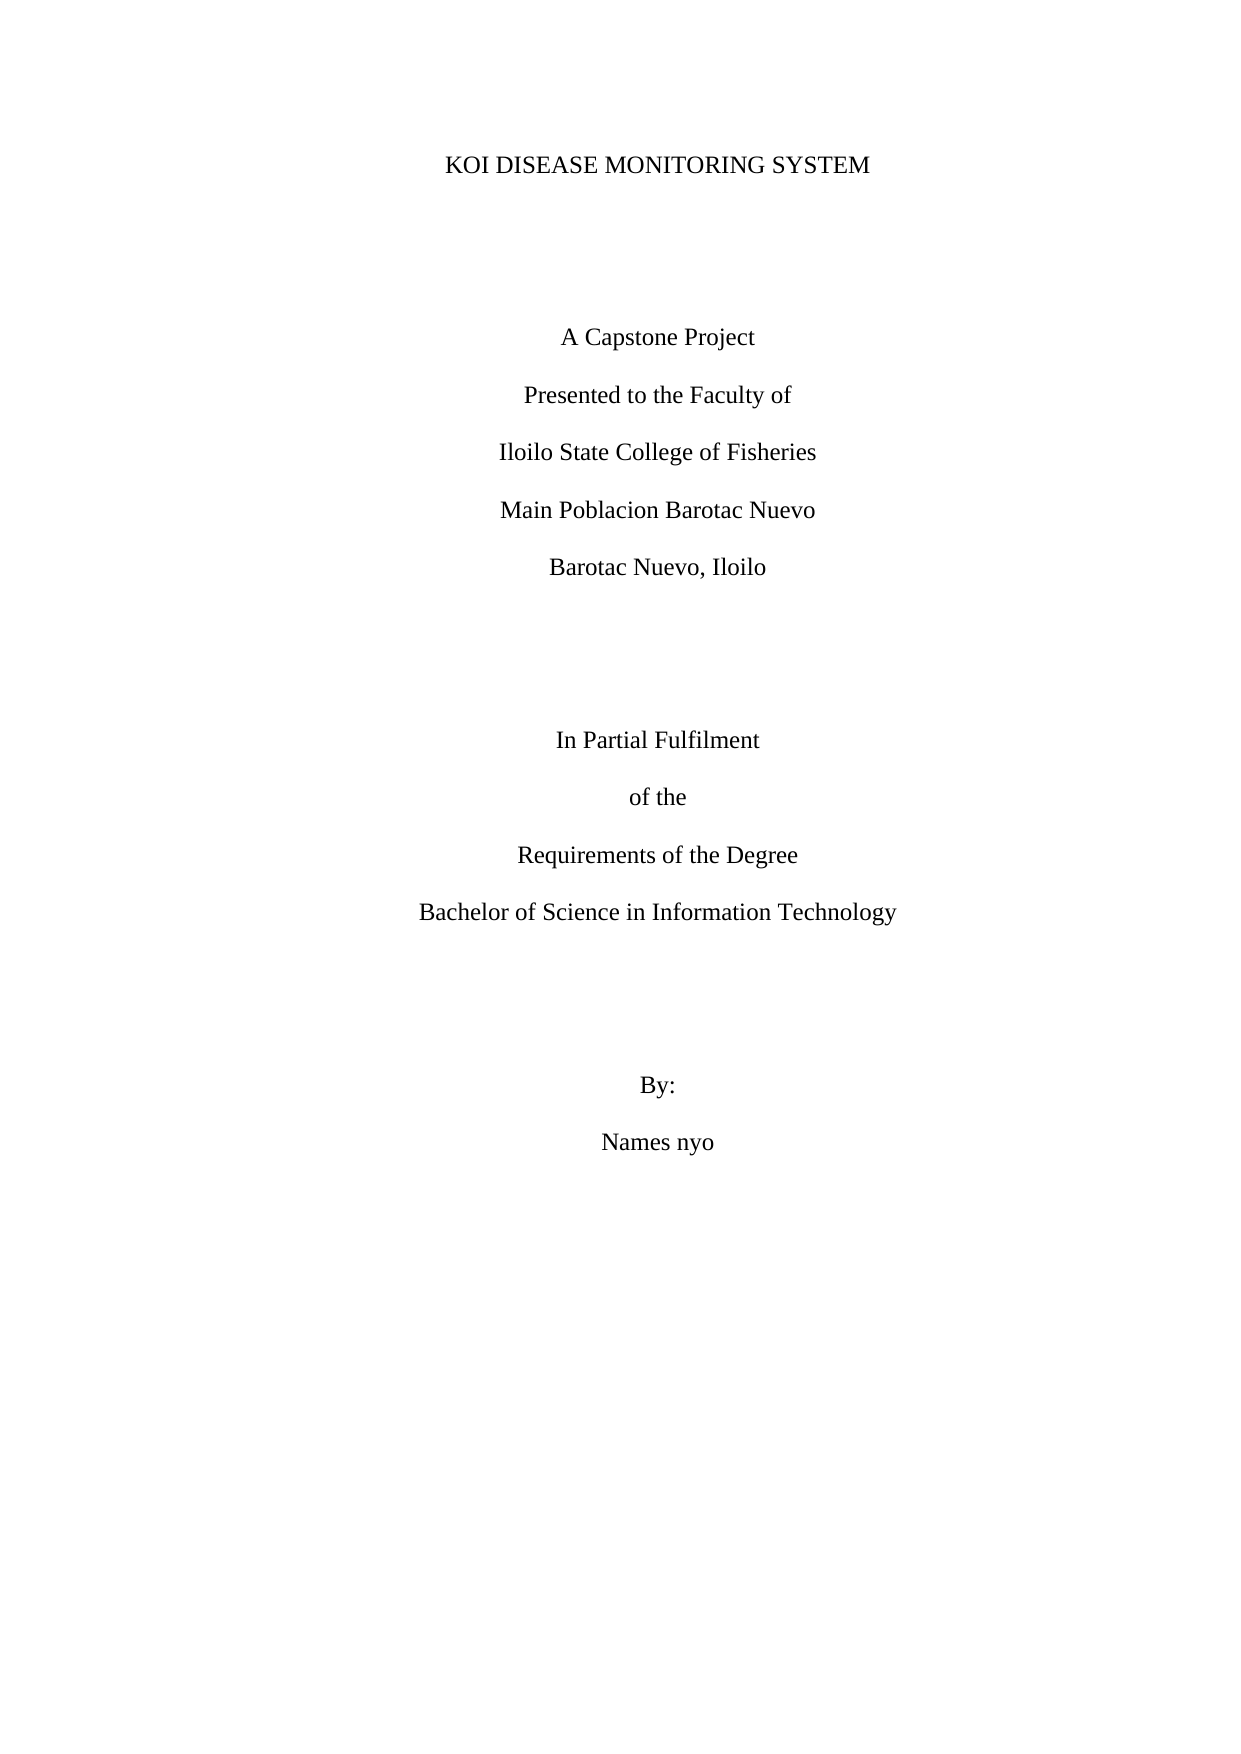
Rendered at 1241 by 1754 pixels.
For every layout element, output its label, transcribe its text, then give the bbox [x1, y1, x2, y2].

text Requirements of the Degree [225, 840, 1090, 869]
text Bachelor of Science in Information Technology [225, 897, 1090, 926]
text Presented to the Faculty of [225, 380, 1090, 409]
text Main Poblacion Barotac Nuevo [225, 495, 1090, 524]
text KOI DISEASE MONITORING SYSTEM [225, 150, 1090, 179]
text Barotac Nuevo, Iloilo [225, 552, 1090, 581]
text Iloilo State College of Fisheries [225, 437, 1090, 466]
text In Partial Fulfilment [225, 725, 1090, 754]
text A Capstone Project [225, 322, 1090, 351]
text By: [225, 1070, 1090, 1099]
text of the [225, 782, 1090, 811]
text Names nyo [225, 1127, 1090, 1156]
